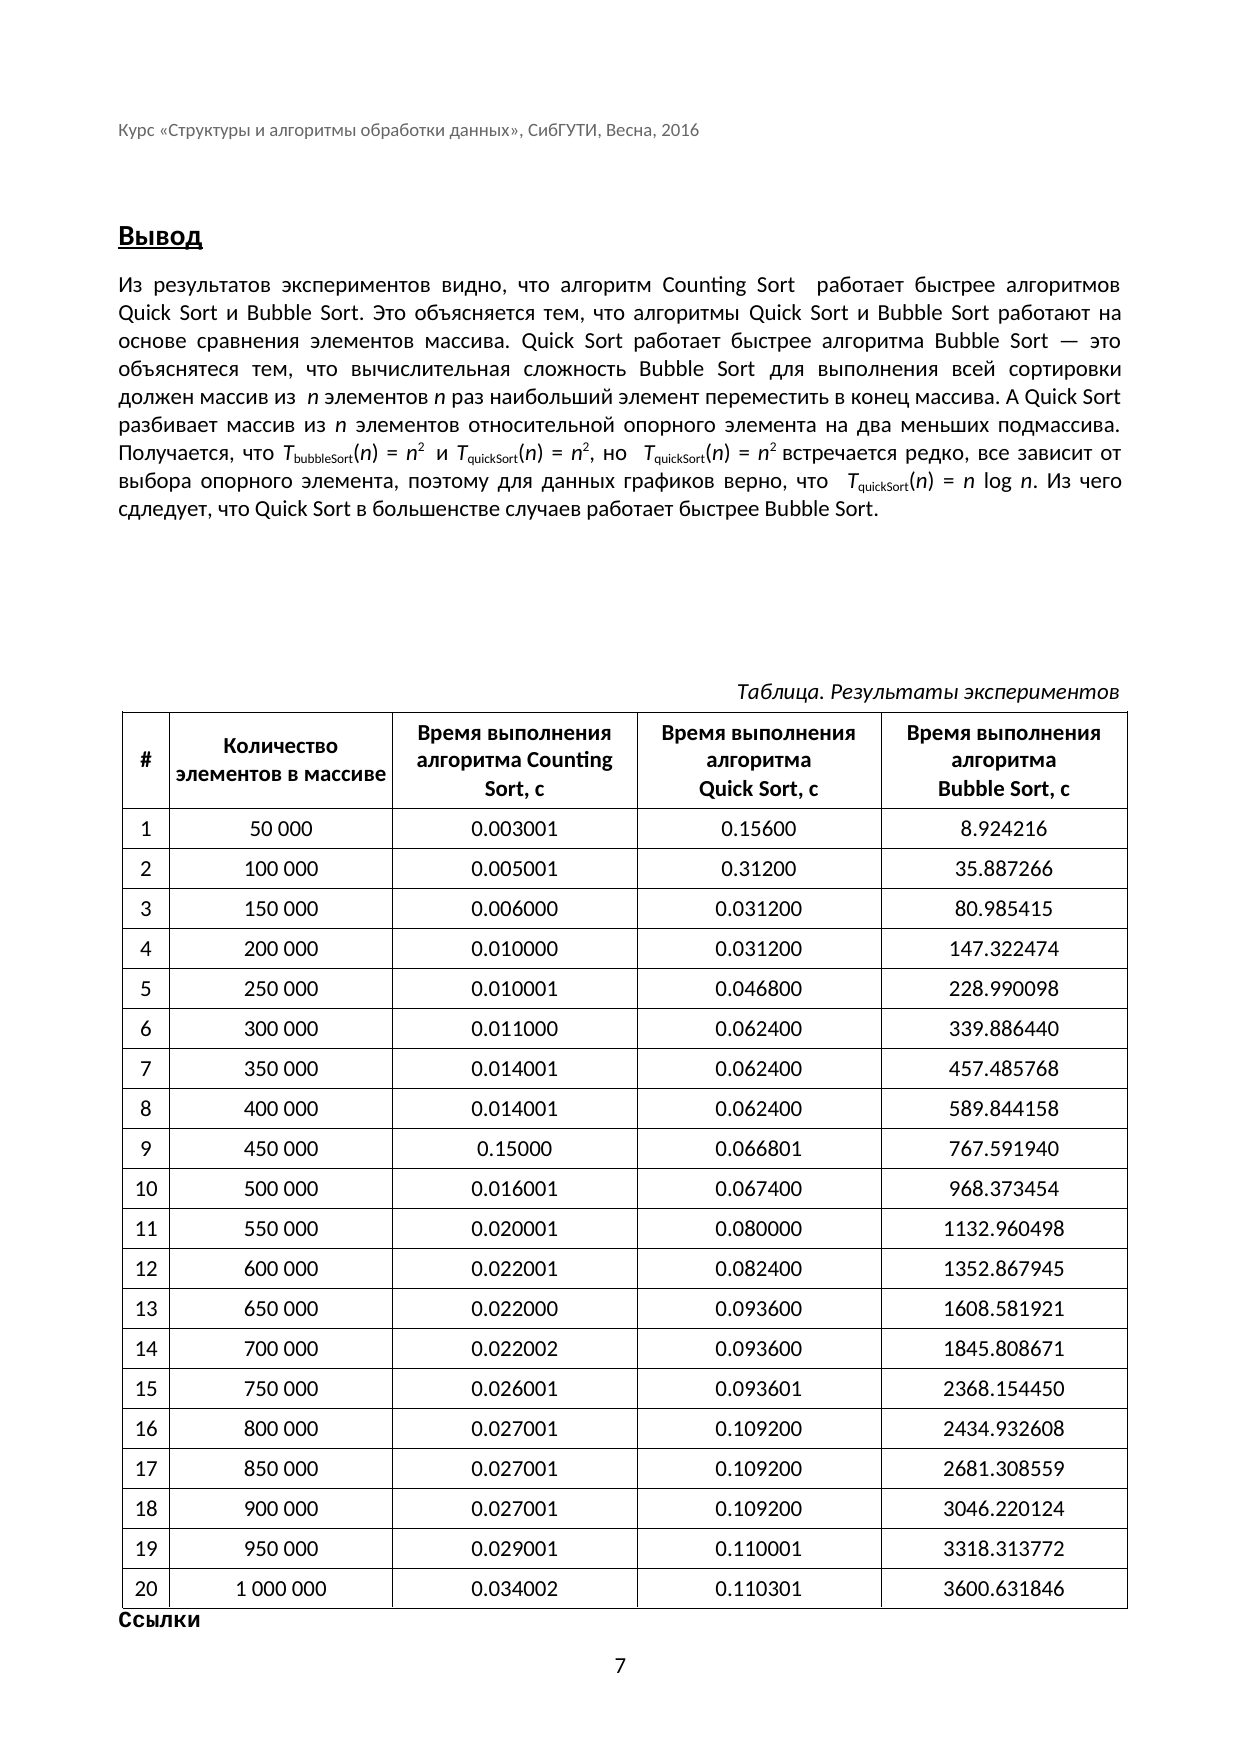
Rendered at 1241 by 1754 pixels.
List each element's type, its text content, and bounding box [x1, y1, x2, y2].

table_cell 0.020001 [393, 1209, 637, 1247]
table_cell 2 [123, 849, 169, 887]
table_cell 0.31200 [638, 849, 881, 887]
table_cell 1132.960498 [882, 1209, 1127, 1247]
table_cell 35.887266 [882, 849, 1127, 887]
table_cell 0.046800 [638, 969, 881, 1007]
table_cell 13 [123, 1289, 169, 1327]
table_cell 14 [123, 1329, 169, 1367]
table_cell 0.010000 [393, 929, 637, 967]
table_cell 16 [123, 1409, 169, 1447]
table_header Время выполнения алгоритма Quick Sort, с [638, 713, 881, 807]
table_cell 7 [123, 1049, 169, 1087]
table_header Время выполнения алгоритма Bubble Sort, с [882, 713, 1127, 807]
table_cell 8.924216 [882, 809, 1127, 847]
table_cell 650 000 [170, 1289, 392, 1327]
table_cell 1352.867945 [882, 1249, 1127, 1287]
text Из результатов экспериментов видно, что алгоритм Counting Sort работает быстрее алгоритмов Quick Sort и Bubble Sort. Это объясняется тем, что алгоритмы Quick Sort и Bubble Sort работают на основе сравнения элементов массива. Quick Sort работает быстрее алгоритма Bubble Sort — это объяснятеся тем, что вычислительная сложность Bubble Sort для выполнения всей сортировки должен массив из n элементов n раз наибольший элемент переместить в конец массива. А Quick Sort разбивает массив из n элементов относительной опорного элемента на два меньших подмассива. Получается, что TbubbleSort(n) = n2 и TquickSort(n) = n2, но TquickSort(n) = n2 встречается редко, все зависит от выбора опорного элемента, поэтому для данных графиков верно, что TquickSort(n) = n log n. Из чего сдледует, что Quick Sort в большенстве случаев работает быстрее Bubble Sort. [118, 270, 1122, 522]
table_cell 50 000 [170, 809, 392, 847]
table_cell 10 [123, 1169, 169, 1207]
table_cell 0.027001 [393, 1449, 637, 1487]
table_cell 0.014001 [393, 1089, 637, 1127]
table_cell 0.110301 [638, 1569, 881, 1607]
table_header Количество элементов в массиве [170, 713, 392, 807]
table_cell 300 000 [170, 1009, 392, 1047]
table_cell 500 000 [170, 1169, 392, 1207]
table_cell 0.011000 [393, 1009, 637, 1047]
table_cell 2434.932608 [882, 1409, 1127, 1447]
table_header Время выполнения алгоритма Counting Sort, с [393, 713, 637, 807]
table_cell 0.15600 [638, 809, 881, 847]
table_cell 150 000 [170, 889, 392, 927]
table_cell 0.016001 [393, 1169, 637, 1207]
table_cell 1 000 000 [170, 1569, 392, 1607]
table_cell 0.014001 [393, 1049, 637, 1087]
subtitle Ссылки [118, 1608, 1122, 1634]
table_cell 850 000 [170, 1449, 392, 1487]
table_cell 0.022001 [393, 1249, 637, 1287]
table_cell 0.080000 [638, 1209, 881, 1247]
table_cell 3046.220124 [882, 1489, 1127, 1527]
table_cell 4 [123, 929, 169, 967]
table_cell 0.066801 [638, 1129, 881, 1167]
table_cell 3 [123, 889, 169, 927]
table_cell 0.027001 [393, 1489, 637, 1527]
table_cell 450 000 [170, 1129, 392, 1167]
table_cell 968.373454 [882, 1169, 1127, 1207]
table_cell 0.109200 [638, 1489, 881, 1527]
table_cell 0.093600 [638, 1289, 881, 1327]
table_cell 0.15000 [393, 1129, 637, 1167]
table_cell 950 000 [170, 1529, 392, 1567]
table_cell 0.034002 [393, 1569, 637, 1607]
table_cell 0.062400 [638, 1009, 881, 1047]
table_cell 0.093600 [638, 1329, 881, 1367]
table_cell 339.886440 [882, 1009, 1127, 1047]
table_cell 200 000 [170, 929, 392, 967]
table_cell 17 [123, 1449, 169, 1487]
table_cell 350 000 [170, 1049, 392, 1087]
table_header # [123, 713, 169, 807]
table_cell 0.109200 [638, 1449, 881, 1487]
table_cell 18 [123, 1489, 169, 1527]
table_cell 0.062400 [638, 1049, 881, 1087]
table_cell 228.990098 [882, 969, 1127, 1007]
table_cell 0.005001 [393, 849, 637, 887]
table_cell 800 000 [170, 1409, 392, 1447]
table_cell 0.026001 [393, 1369, 637, 1407]
table_cell 1 [123, 809, 169, 847]
table_cell 19 [123, 1529, 169, 1567]
table_cell 0.062400 [638, 1089, 881, 1127]
table_cell 0.067400 [638, 1169, 881, 1207]
table_cell 0.093601 [638, 1369, 881, 1407]
table_cell 0.110001 [638, 1529, 881, 1567]
table_cell 0.006000 [393, 889, 637, 927]
table_cell 3318.313772 [882, 1529, 1127, 1567]
table_cell 100 000 [170, 849, 392, 887]
table_cell 11 [123, 1209, 169, 1247]
table_cell 589.844158 [882, 1089, 1127, 1127]
text Таблица. Результаты экспериментов [118, 677, 1122, 705]
table_cell 20 [123, 1569, 169, 1607]
table_cell 0.082400 [638, 1249, 881, 1287]
table_cell 6 [123, 1009, 169, 1047]
table_cell 3600.631846 [882, 1569, 1127, 1607]
table_cell 0.031200 [638, 929, 881, 967]
table_cell 767.591940 [882, 1129, 1127, 1167]
table_cell 1845.808671 [882, 1329, 1127, 1367]
text Вывод [118, 217, 1122, 253]
table_cell 0.010001 [393, 969, 637, 1007]
table_cell 0.003001 [393, 809, 637, 847]
table_cell 457.485768 [882, 1049, 1127, 1087]
table_cell 0.027001 [393, 1409, 637, 1447]
table_cell 5 [123, 969, 169, 1007]
table_cell 0.109200 [638, 1409, 881, 1447]
table_cell 2368.154450 [882, 1369, 1127, 1407]
table_cell 900 000 [170, 1489, 392, 1527]
table_cell 9 [123, 1129, 169, 1167]
table_cell 1608.581921 [882, 1289, 1127, 1327]
table_cell 8 [123, 1089, 169, 1127]
table_cell 700 000 [170, 1329, 392, 1367]
table_cell 12 [123, 1249, 169, 1287]
table_cell 0.022002 [393, 1329, 637, 1367]
table_cell 550 000 [170, 1209, 392, 1247]
table_cell 15 [123, 1369, 169, 1407]
table_cell 750 000 [170, 1369, 392, 1407]
table_cell 80.985415 [882, 889, 1127, 927]
table_cell 0.031200 [638, 889, 881, 927]
table_cell 147.322474 [882, 929, 1127, 967]
table_cell 0.022000 [393, 1289, 637, 1327]
table_cell 250 000 [170, 969, 392, 1007]
table_cell 2681.308559 [882, 1449, 1127, 1487]
table_cell 600 000 [170, 1249, 392, 1287]
table_cell 400 000 [170, 1089, 392, 1127]
table_cell 0.029001 [393, 1529, 637, 1567]
